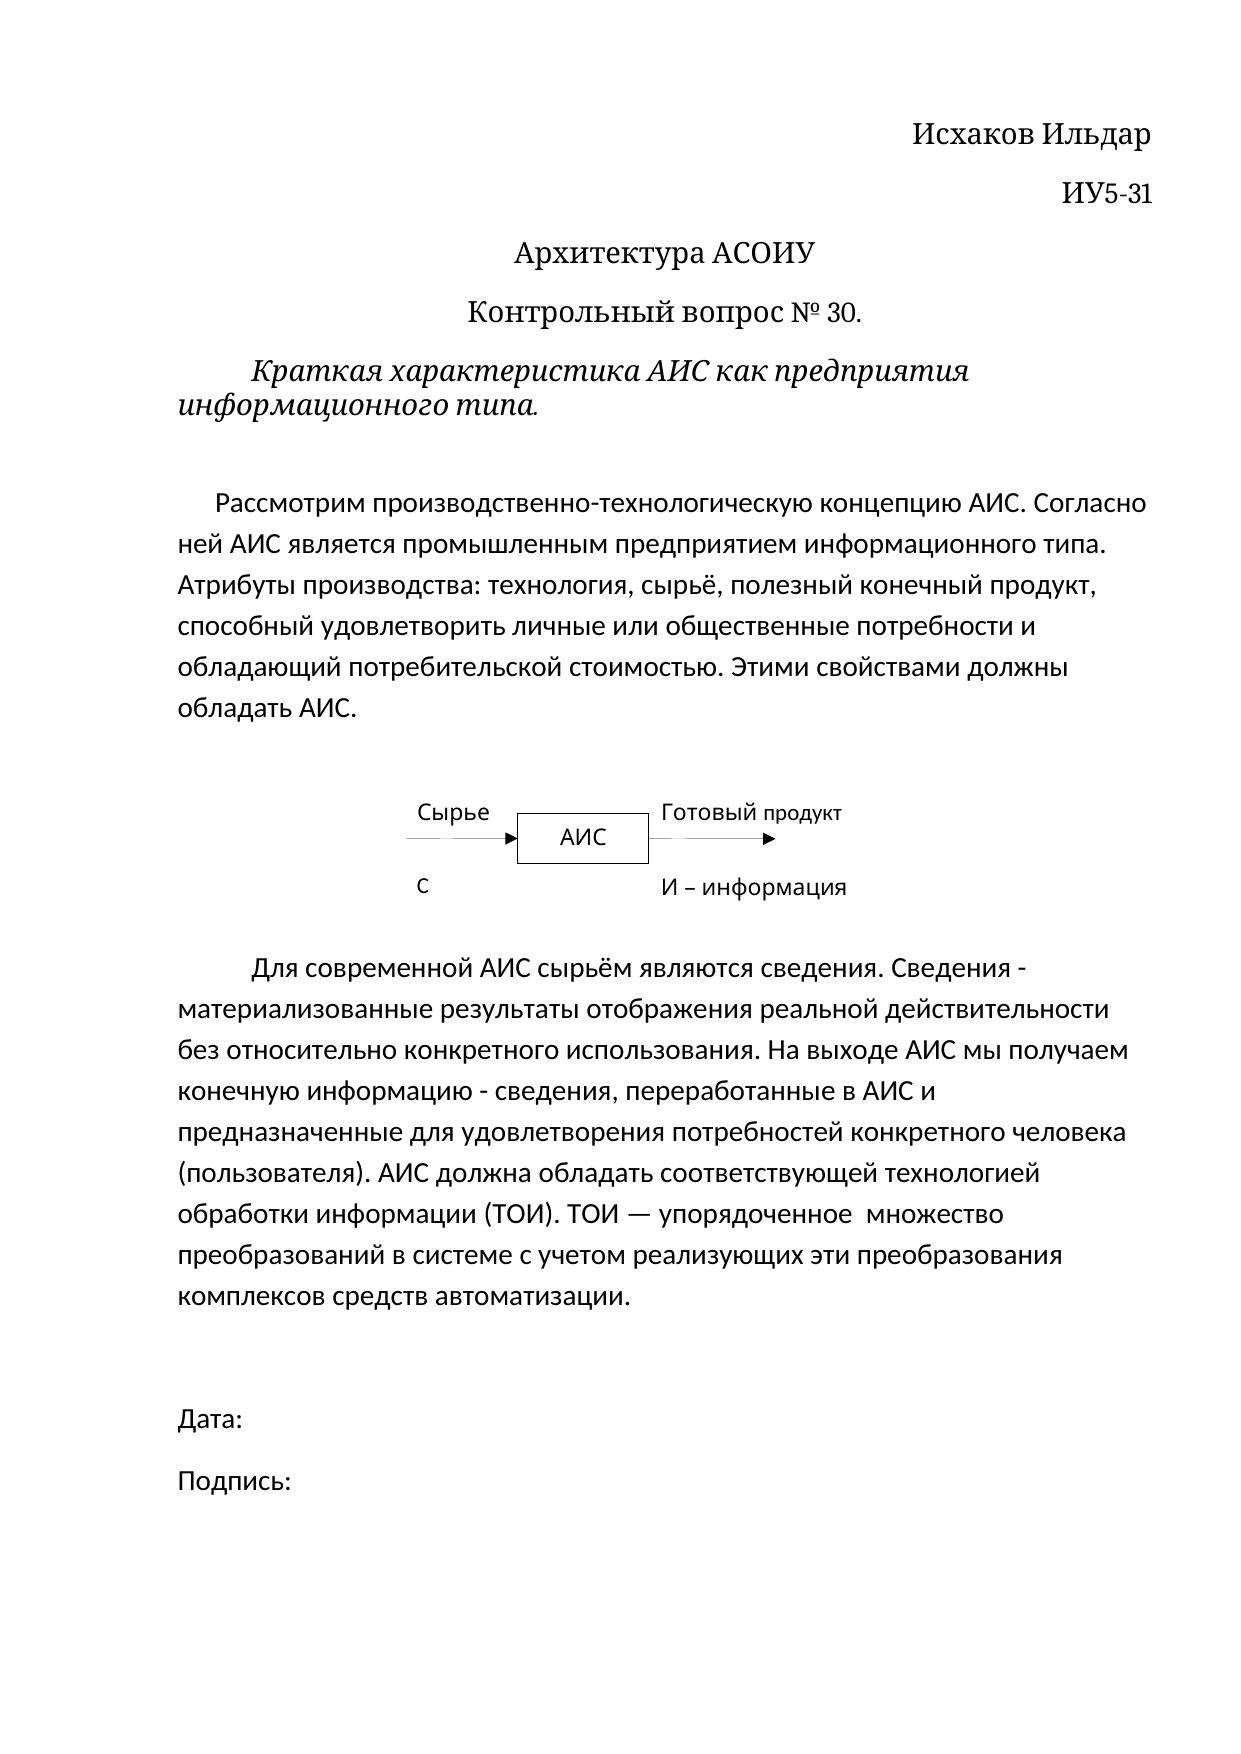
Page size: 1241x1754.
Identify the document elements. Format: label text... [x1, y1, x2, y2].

text Подпись: [177, 1462, 1152, 1498]
text ИУ5-31 [177, 177, 1152, 211]
text Архитектура АСОИУ [177, 237, 1152, 270]
text Контрольный вопрос № 30. [177, 296, 1152, 330]
text Дата: [177, 1401, 1152, 1436]
text Для современной АИС сырьём являются сведения. Сведения - материализованные результаты отображения реальной действительности без относительно конкретного использования. На выходе АИС мы получаем конечную информацию - сведения, переработанные в АИС и предназначенные для удовлетворения потребностей конкретного человека (пользователя). АИС должна обладать соответствующей технологией обработки информации (ТОИ). ТОИ — упорядоченное множество преобразований в системе с учетом реализующих эти преобразования комплексов средств автоматизации. [177, 751, 1152, 1313]
text Исхаков Ильдар [177, 118, 1152, 152]
text Краткая характеристика АИС как предприятия информационного типа. [177, 356, 1152, 423]
text Рассмотрим производственно-технологическую концепцию АИС. Согласно ней АИС является промышленным предприятием информационного типа. Атрибуты производства: технология, сырьё, полезный конечный продукт, способный удовлетворить личные или общественные потребности и обладающий потребительской стоимостью. Этими свойствами должны обладать АИС. [177, 484, 1152, 725]
